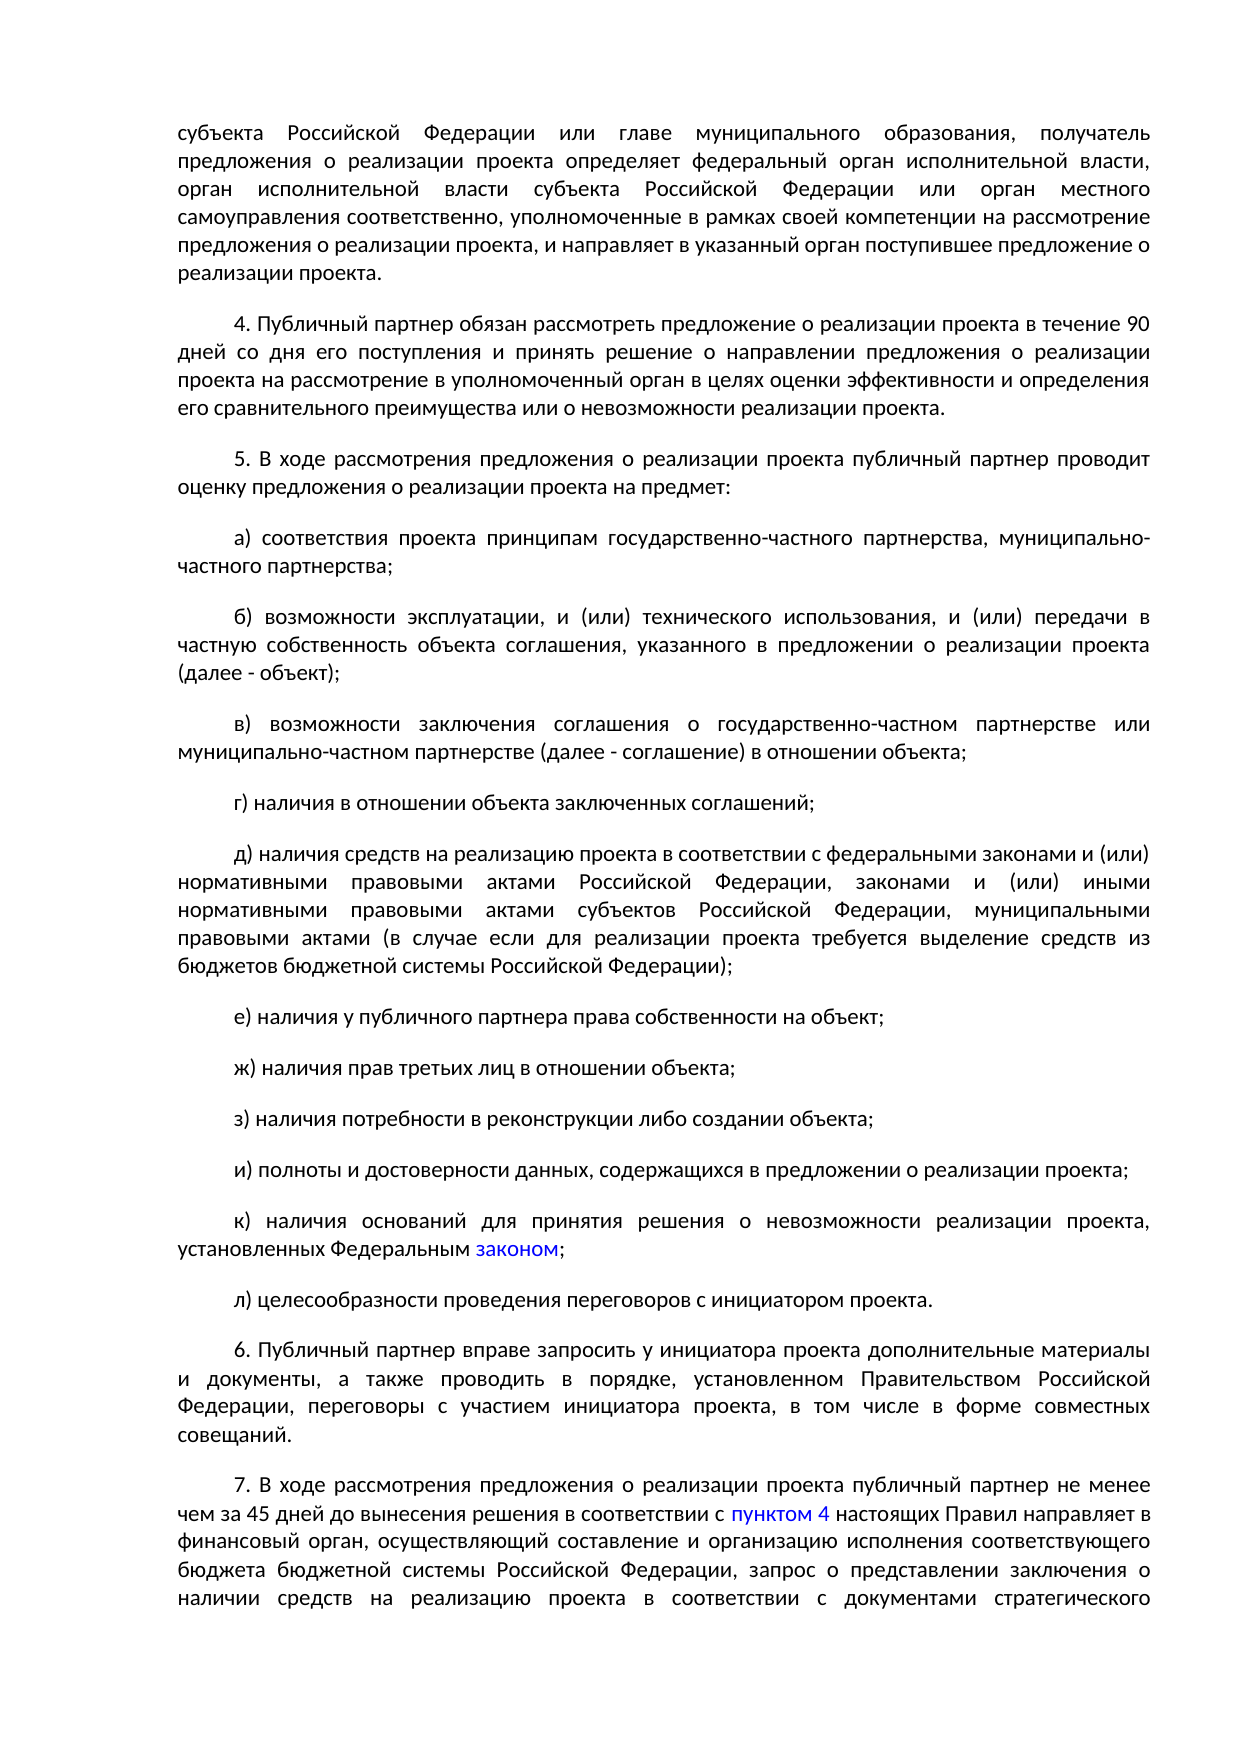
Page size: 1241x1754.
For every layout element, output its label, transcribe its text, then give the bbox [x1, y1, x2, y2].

text л) целесообразности проведения переговоров с инициатором проекта. [177, 1285, 1152, 1313]
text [177, 1471, 1152, 1611]
text з) наличия потребности в реконструкции либо создании объекта; [177, 1104, 1152, 1132]
text а) соответствия проекта принципам государственно-частного партнерства, муниципально-частного партнерства; [177, 523, 1152, 579]
text и) полноты и достоверности данных, содержащихся в предложении о реализации проекта; [177, 1155, 1152, 1183]
text ж) наличия прав третьих лиц в отношении объекта; [177, 1053, 1152, 1081]
text д) наличия средств на реализацию проекта в соответствии с федеральными законами и (или) нормативными правовыми актами Российской Федерации, законами и (или) иными нормативными правовыми актами субъектов Российской Федерации, муниципальными правовыми актами (в случае если для реализации проекта требуется выделение средств из бюджетов бюджетной системы Российской Федерации); [177, 839, 1152, 979]
text 6. Публичный партнер вправе запросить у инициатора проекта дополнительные материалы и документы, а также проводить в порядке, установленном Правительством Российской Федерации, переговоры с участием инициатора проекта, в том числе в форме совместных совещаний. [177, 1336, 1152, 1448]
text е) наличия у публичного партнера права собственности на объект; [177, 1002, 1152, 1030]
text 4. Публичный партнер обязан рассмотреть предложение о реализации проекта в течение 90 дней со дня его поступления и принять решение о направлении предложения о реализации проекта на рассмотрение в уполномоченный орган в целях оценки эффективности и определения его сравнительного преимущества или о невозможности реализации проекта. [177, 309, 1152, 421]
text в) возможности заключения соглашения о государственно-частном партнерстве или муниципально-частном партнерстве (далее - соглашение) в отношении объекта; [177, 709, 1152, 765]
text б) возможности эксплуатации, и (или) технического использования, и (или) передачи в частную собственность объекта соглашения, указанного в предложении о реализации проекта (далее - объект); [177, 602, 1152, 686]
text 5. В ходе рассмотрения предложения о реализации проекта публичный партнер проводит оценку предложения о реализации проекта на предмет: [177, 444, 1152, 500]
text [177, 118, 1152, 286]
text г) наличия в отношении объекта заключенных соглашений; [177, 788, 1152, 816]
text к) наличия оснований для принятия решения о невозможности реализации проекта, установленных Федеральным законом; [177, 1206, 1152, 1262]
